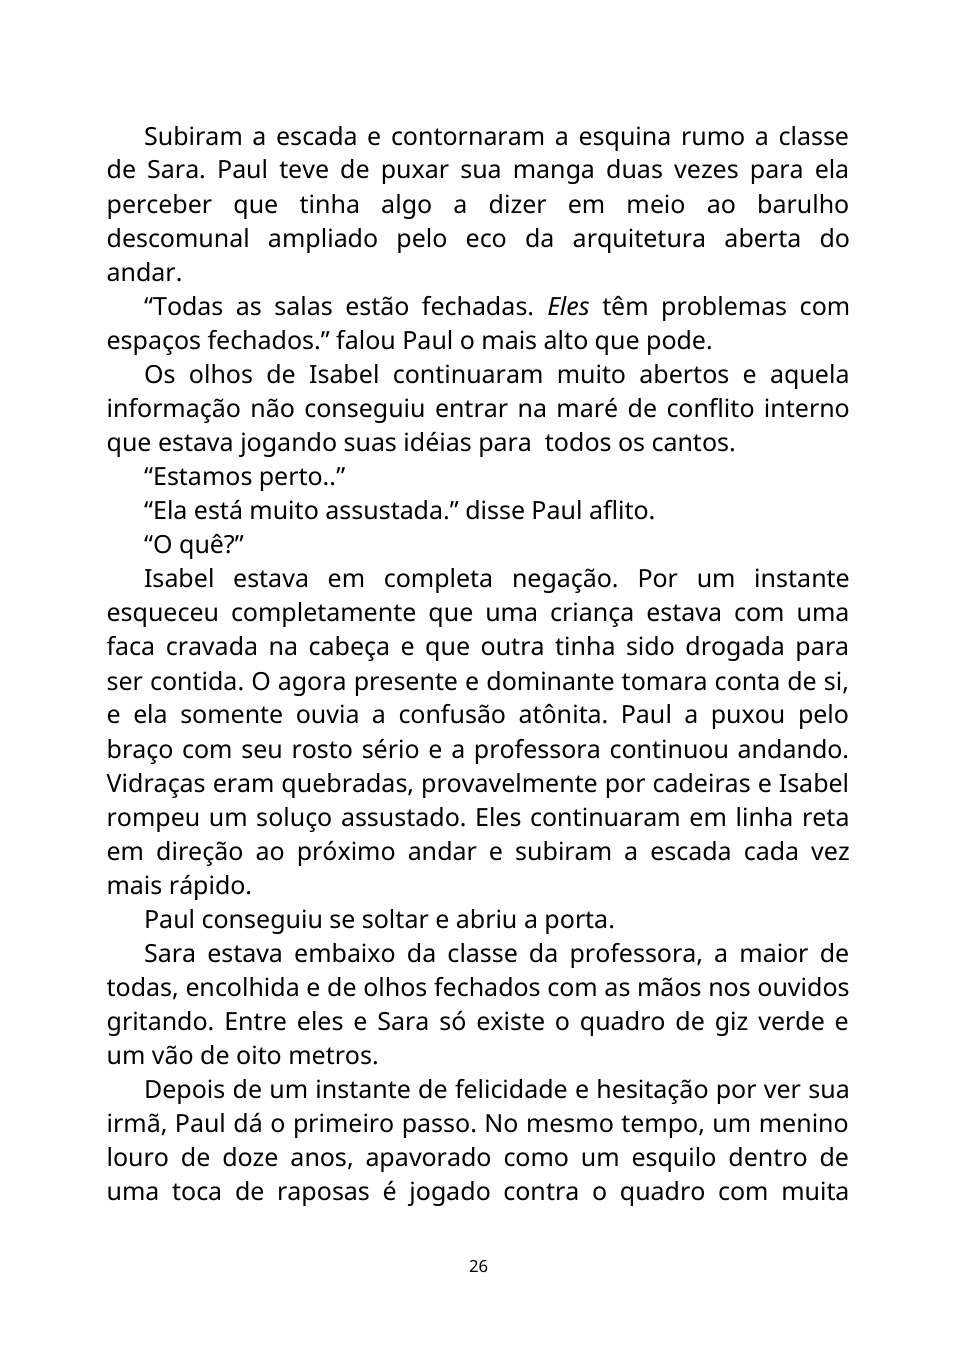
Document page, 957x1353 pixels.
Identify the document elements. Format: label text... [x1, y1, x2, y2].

text Sara estava embaixo da classe da professora, a maior de todas, encolhida e de olhos fechados com as mãos nos ouvidos gritando. Entre eles e Sara só existe o quadro de giz verde e um vão de oito metros. [106, 936, 850, 1072]
text “Ela está muito assustada.” disse Paul aflito. [106, 493, 850, 527]
text Paul conseguiu se soltar e abriu a porta. [106, 902, 850, 936]
text “Todas as salas estão fechadas. Eles têm problemas com espaços fechados.” falou Paul o mais alto que pode. [106, 288, 850, 357]
text Isabel estava em completa negação. Por um instante esqueceu completamente que uma criança estava com uma faca cravada na cabeça e que outra tinha sido drogada para ser contida. O agora presente e dominante tomara conta de si, e ela somente ouvia a confusão atônita. Paul a puxou pelo braço com seu rosto sério e a professora continuou andando. Vidraças eram quebradas, provavelmente por cadeiras e Isabel rompeu um soluço assustado. Eles continuaram em linha reta em direção ao próximo andar e subiram a escada cada vez mais rápido. [106, 561, 850, 902]
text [106, 1072, 850, 1208]
text Os olhos de Isabel continuaram muito abertos e aquela informação não conseguiu entrar na maré de conflito interno que estava jogando suas idéias para todos os cantos. [106, 357, 850, 459]
text “O quê?” [106, 527, 850, 561]
text Subiram a escada e contornaram a esquina rumo a classe de Sara. Paul teve de puxar sua manga duas vezes para ela perceber que tinha algo a dizer em meio ao barulho descomunal ampliado pelo eco da arquitetura aberta do andar. [106, 118, 850, 288]
text “Estamos perto..” [106, 459, 850, 493]
